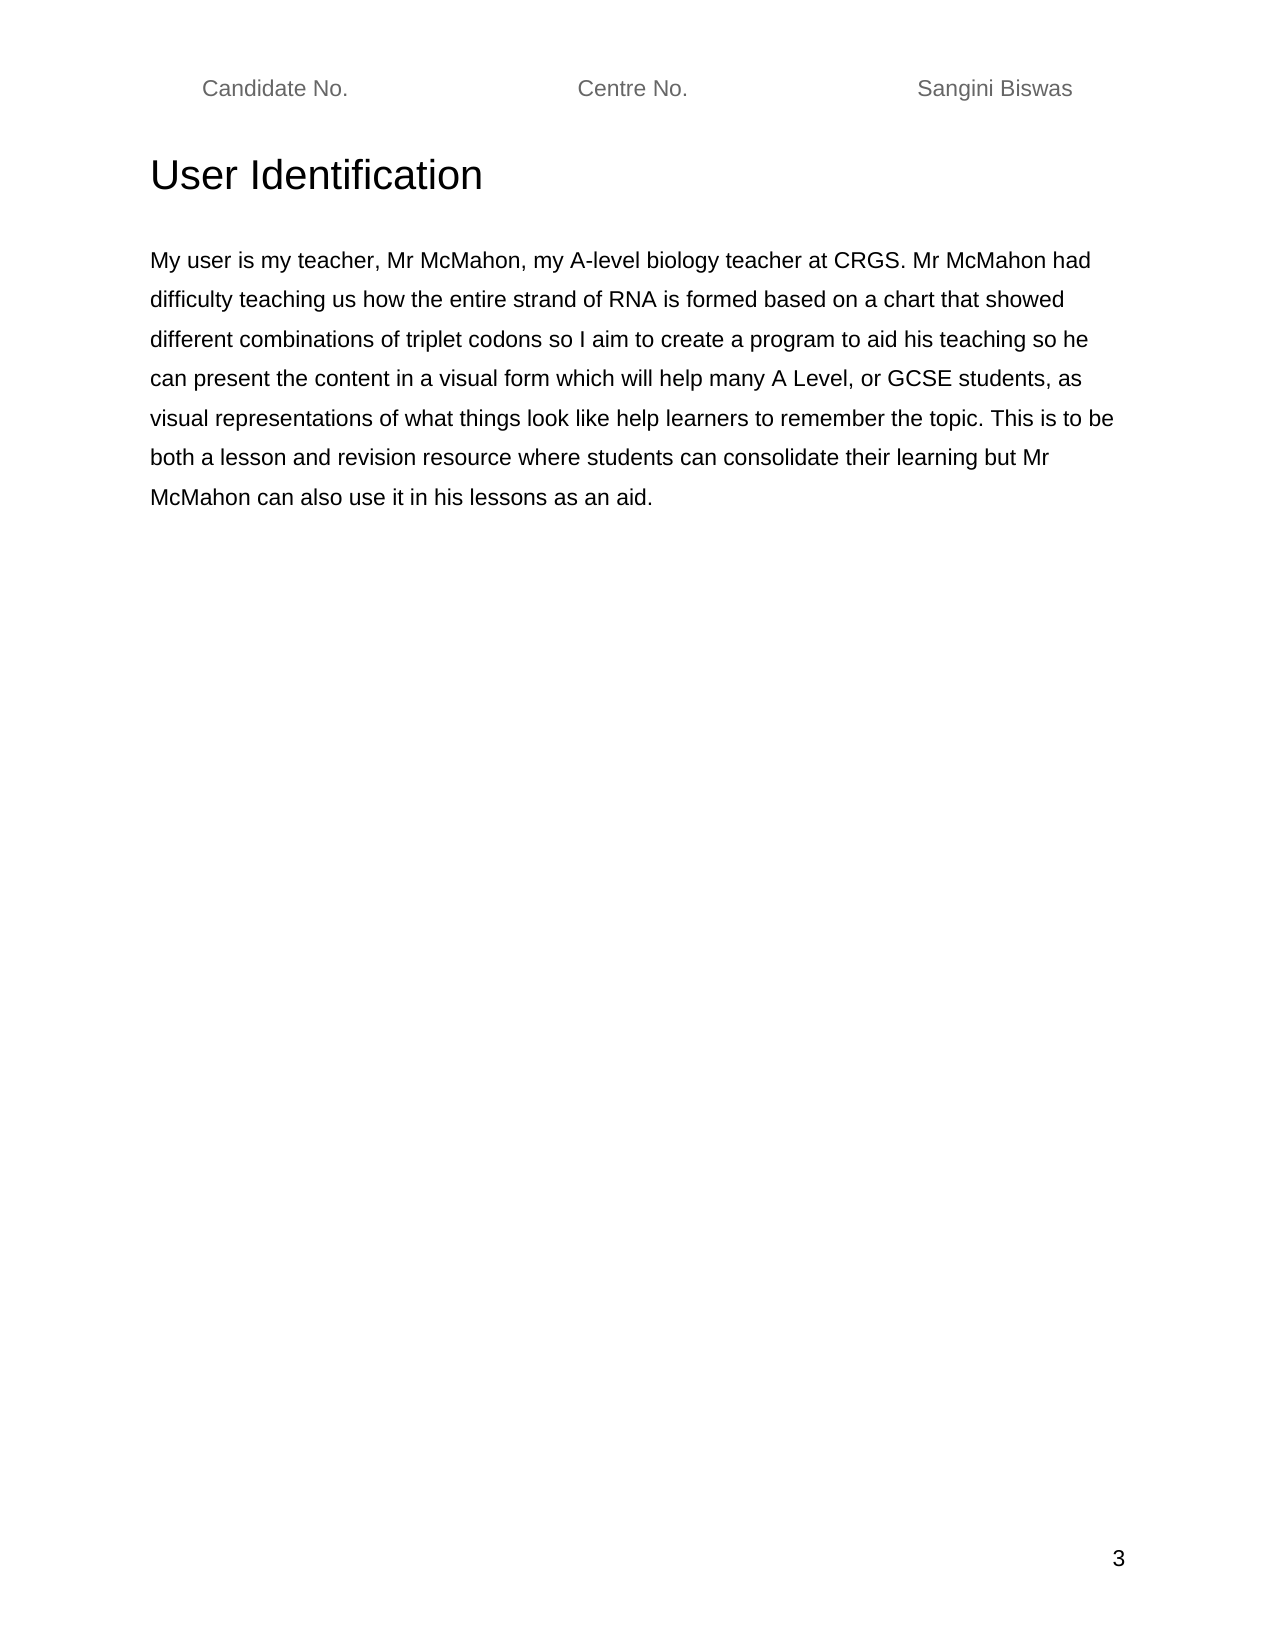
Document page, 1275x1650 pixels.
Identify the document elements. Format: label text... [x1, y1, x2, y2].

text My user is my teacher, Mr McMahon, my A-level biology teacher at CRGS. Mr McMahon had difficulty teaching us how the entire strand of RNA is formed based on a chart that showed different combinations of triplet codons so I aim to create a program to aid his teaching so he can present the content in a visual form which will help many A Level, or GCSE students, as visual representations of what things look like help learners to remember the topic. This is to be both a lesson and revision resource where students can consolidate their learning but Mr McMahon can also use it in his lessons as an aid. [150, 247, 1125, 510]
subtitle User Identification [150, 150, 1125, 198]
